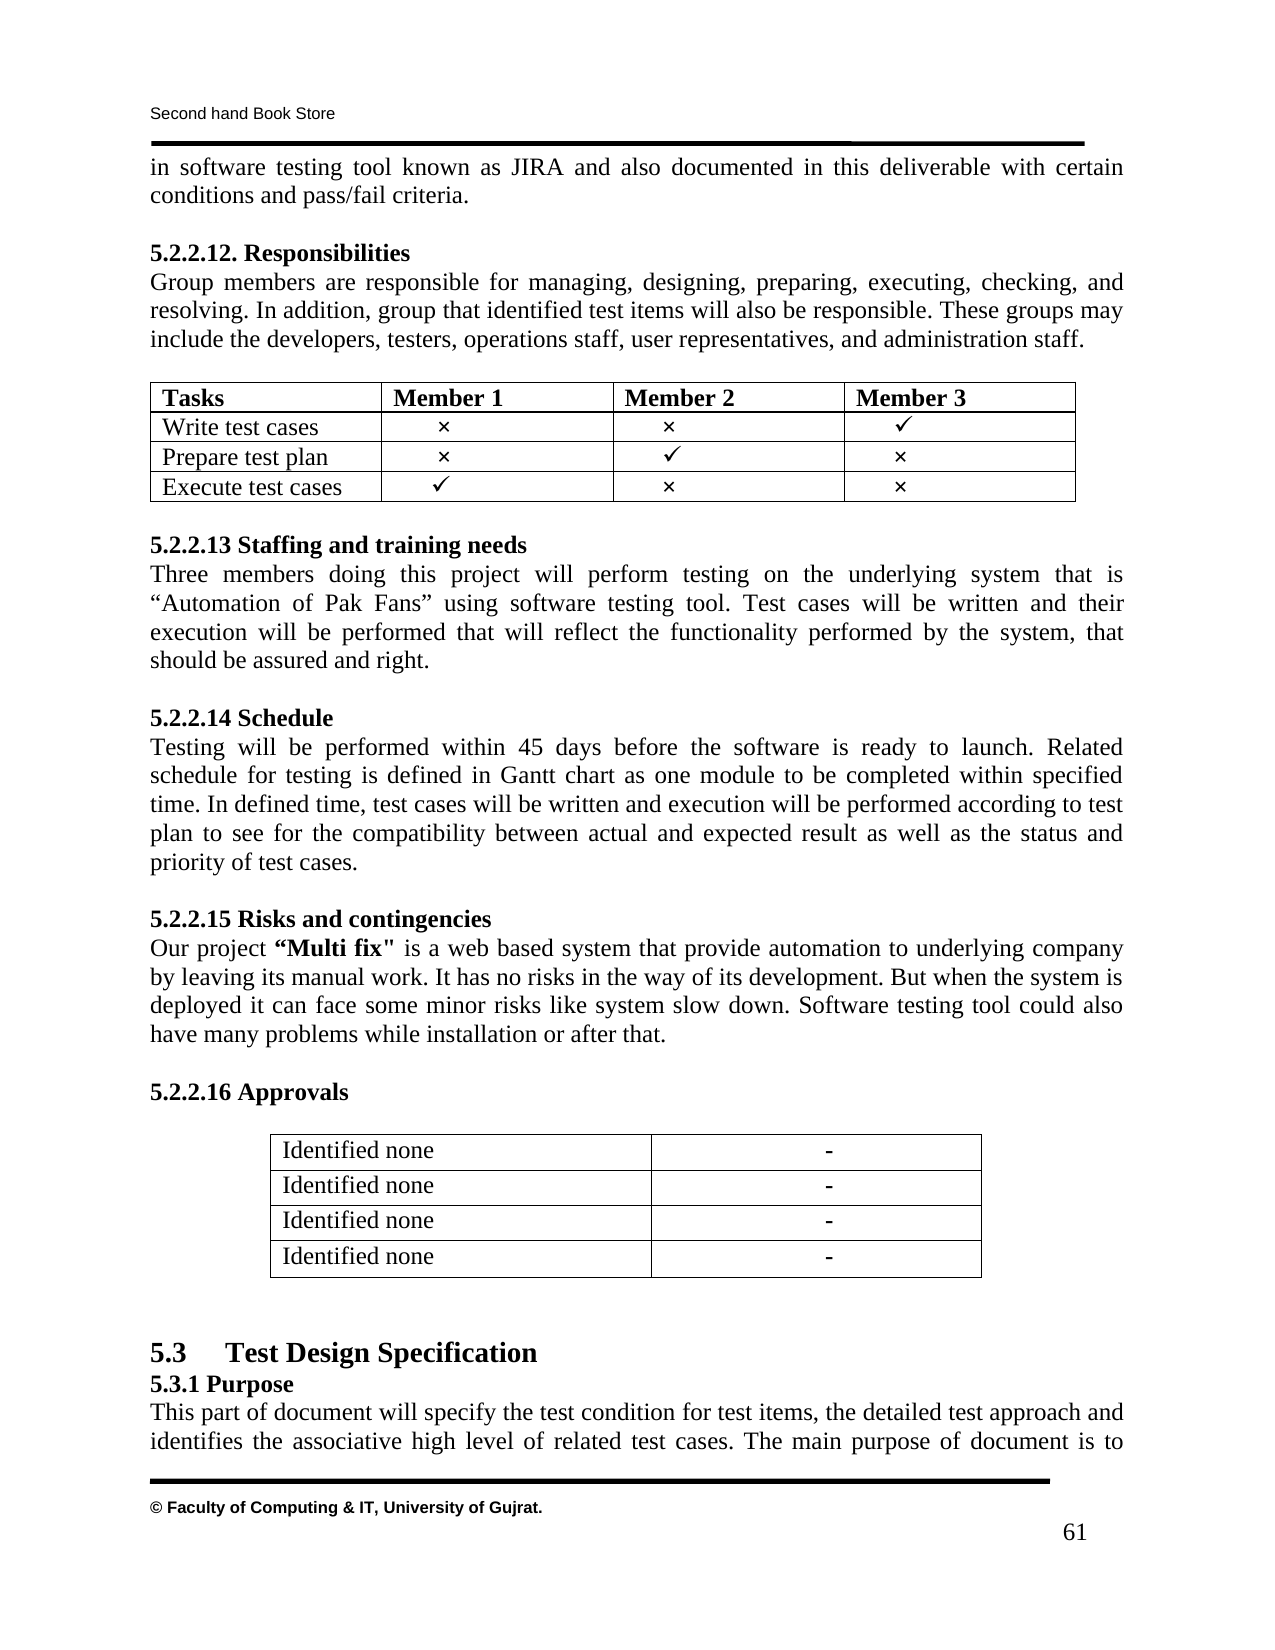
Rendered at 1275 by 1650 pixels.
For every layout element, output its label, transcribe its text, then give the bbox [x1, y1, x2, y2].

table_header Member 1 [382, 383, 613, 411]
table_cell × [382, 413, 613, 441]
table_header - [652, 1135, 981, 1169]
table_header Member 2 [614, 383, 844, 411]
text Group members are responsible for managing, designing, preparing, executing, checking, and resolving. In addition, group that identified test items will also be responsible. These groups may include the developers, testers, operations staff, user representatives, and administration staff. [150, 267, 1125, 353]
text 5.2.2.14 Schedule [150, 703, 1125, 732]
table_cell Write test cases [151, 413, 381, 441]
table_cell - [652, 1241, 981, 1277]
table_cell [614, 442, 844, 471]
table_cell × [614, 472, 844, 501]
text 5.2.2.15 Risks and contingencies [150, 904, 1125, 933]
table_cell Identified none [271, 1206, 651, 1240]
table_header Tasks [151, 383, 381, 411]
text Three members doing this project will perform testing on the underlying system that is “Automation of Pak Fans” using software testing tool. Test cases will be written and their execution will be performed that will reflect the functionality performed by the system, that should be assured and right. [150, 559, 1125, 674]
text 5.3.1 Purpose [150, 1369, 1125, 1397]
table_cell Execute test cases [151, 472, 381, 501]
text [150, 152, 1125, 209]
table_cell × [614, 413, 844, 441]
text 5.2.2.13 Staffing and training needs [150, 531, 1125, 559]
table_cell × [382, 442, 613, 471]
table_cell [845, 413, 1075, 441]
table_cell - [652, 1171, 981, 1204]
list Test Design Specification [150, 1335, 1125, 1369]
table_cell Identified none [271, 1171, 651, 1204]
text 5.2.2.16 Approvals [150, 1077, 1125, 1106]
text 5.2.2.12. Responsibilities [150, 238, 1125, 267]
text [150, 1397, 1125, 1455]
table_cell Prepare test plan [151, 442, 381, 471]
table_cell × [845, 442, 1075, 471]
table_cell × [845, 472, 1075, 501]
table_cell - [652, 1206, 981, 1240]
table_cell [382, 472, 613, 501]
table_cell Identified none [271, 1241, 651, 1277]
text Testing will be performed within 45 days before the software is ready to launch. Related schedule for testing is defined in Gantt chart as one module to be completed within specified time. In defined time, test cases will be written and execution will be performed according to test plan to see for the compatibility between actual and expected result as well as the status and priority of test cases. [150, 732, 1125, 876]
table_header Identified none [271, 1135, 651, 1169]
table_header Member 3 [845, 383, 1075, 411]
text Our project “Multi fix" is a web based system that provide automation to underlying company by leaving its manual work. It has no risks in the way of its development. But when the system is deployed it can face some minor risks like system slow down. Software testing tool could also have many problems while installation or after that. [150, 933, 1125, 1048]
